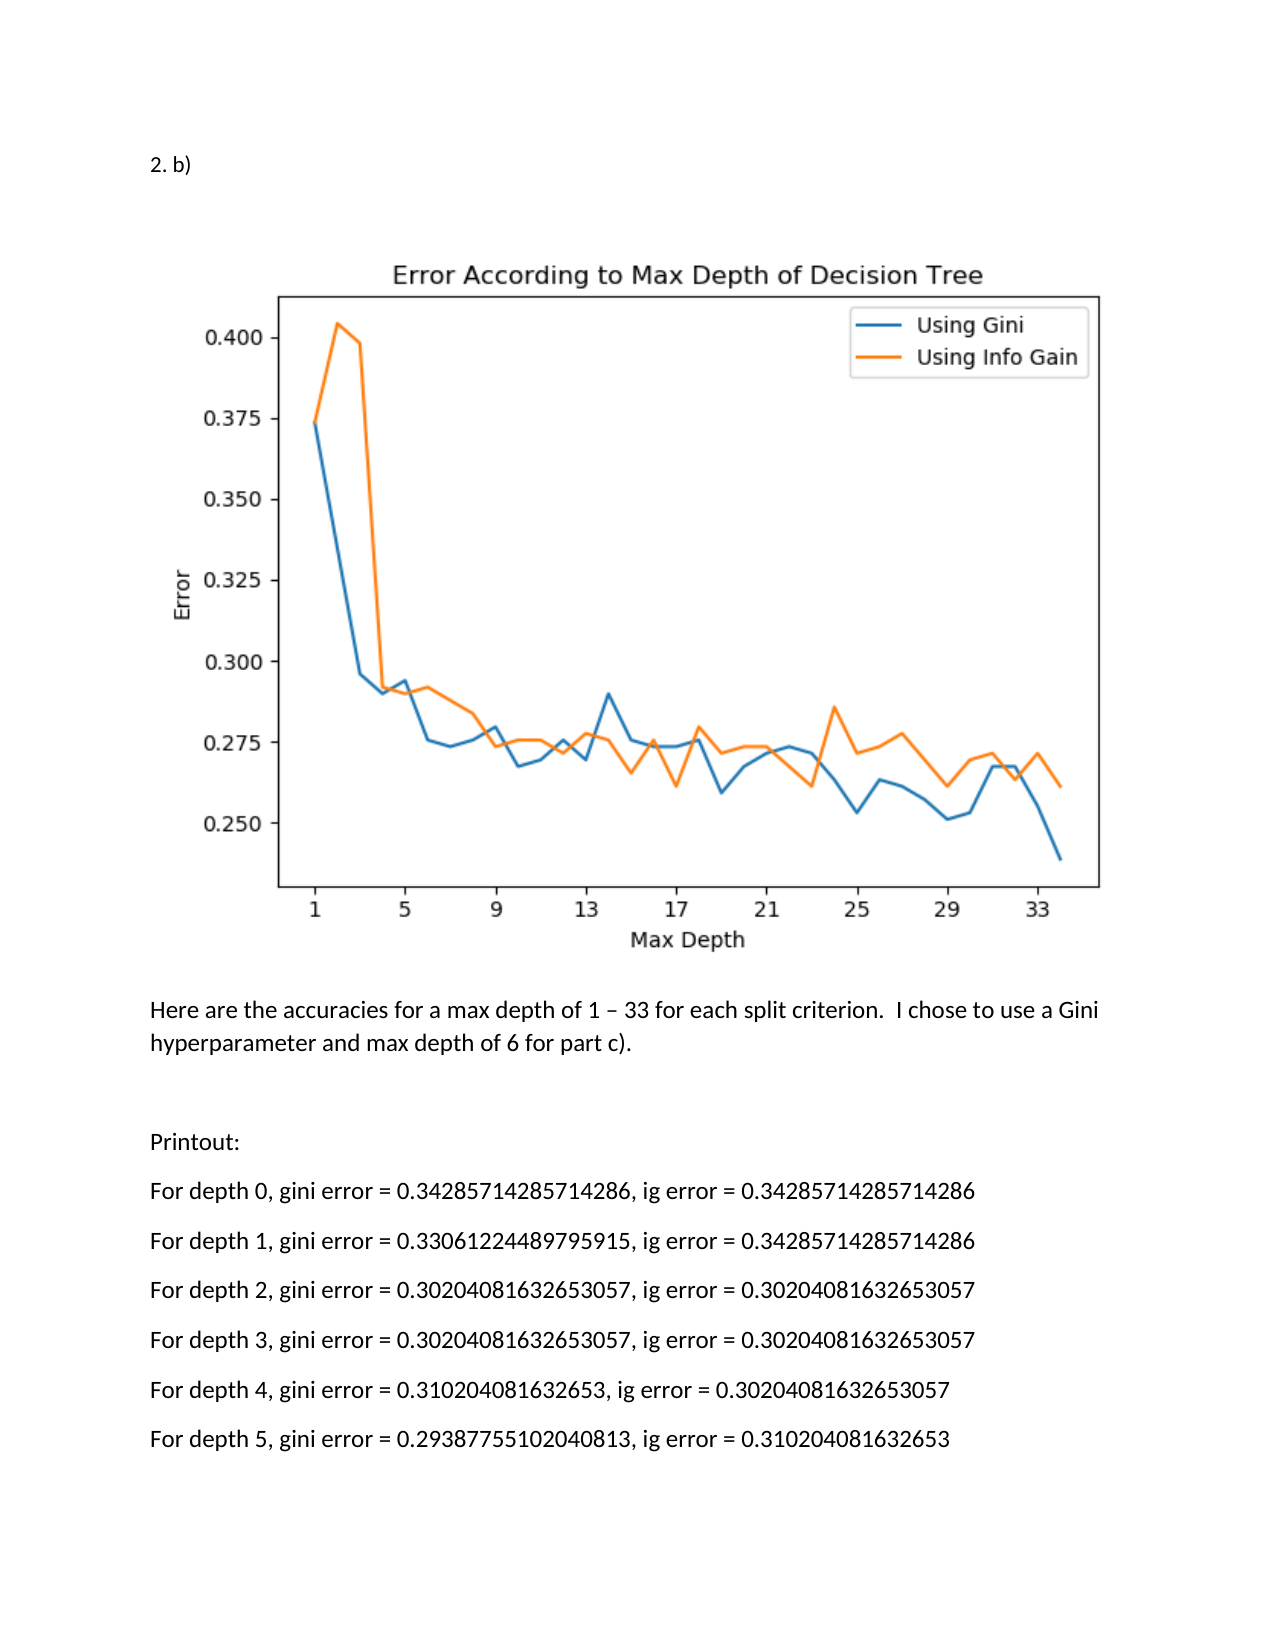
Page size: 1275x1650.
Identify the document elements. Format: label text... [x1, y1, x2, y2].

text 2. b) [150, 150, 1125, 178]
text For depth 1, gini error = 0.33061224489795915, ig error = 0.34285714285714286 [150, 1225, 1125, 1256]
text For depth 4, gini error = 0.310204081632653, ig error = 0.30204081632653057 [150, 1374, 1125, 1404]
text For depth 3, gini error = 0.30204081632653057, ig error = 0.30204081632653057 [150, 1324, 1125, 1355]
text Printout: [150, 1126, 1125, 1156]
picture [150, 243, 1125, 975]
text For depth 0, gini error = 0.34285714285714286, ig error = 0.34285714285714286 [150, 1176, 1125, 1206]
text Here are the accuracies for a max depth of 1 – 33 for each split criterion. I chose to use a Gini hyperparameter and max depth of 6 for part c). [150, 994, 1125, 1057]
text For depth 5, gini error = 0.29387755102040813, ig error = 0.310204081632653 [150, 1423, 1125, 1454]
text For depth 2, gini error = 0.30204081632653057, ig error = 0.30204081632653057 [150, 1275, 1125, 1305]
